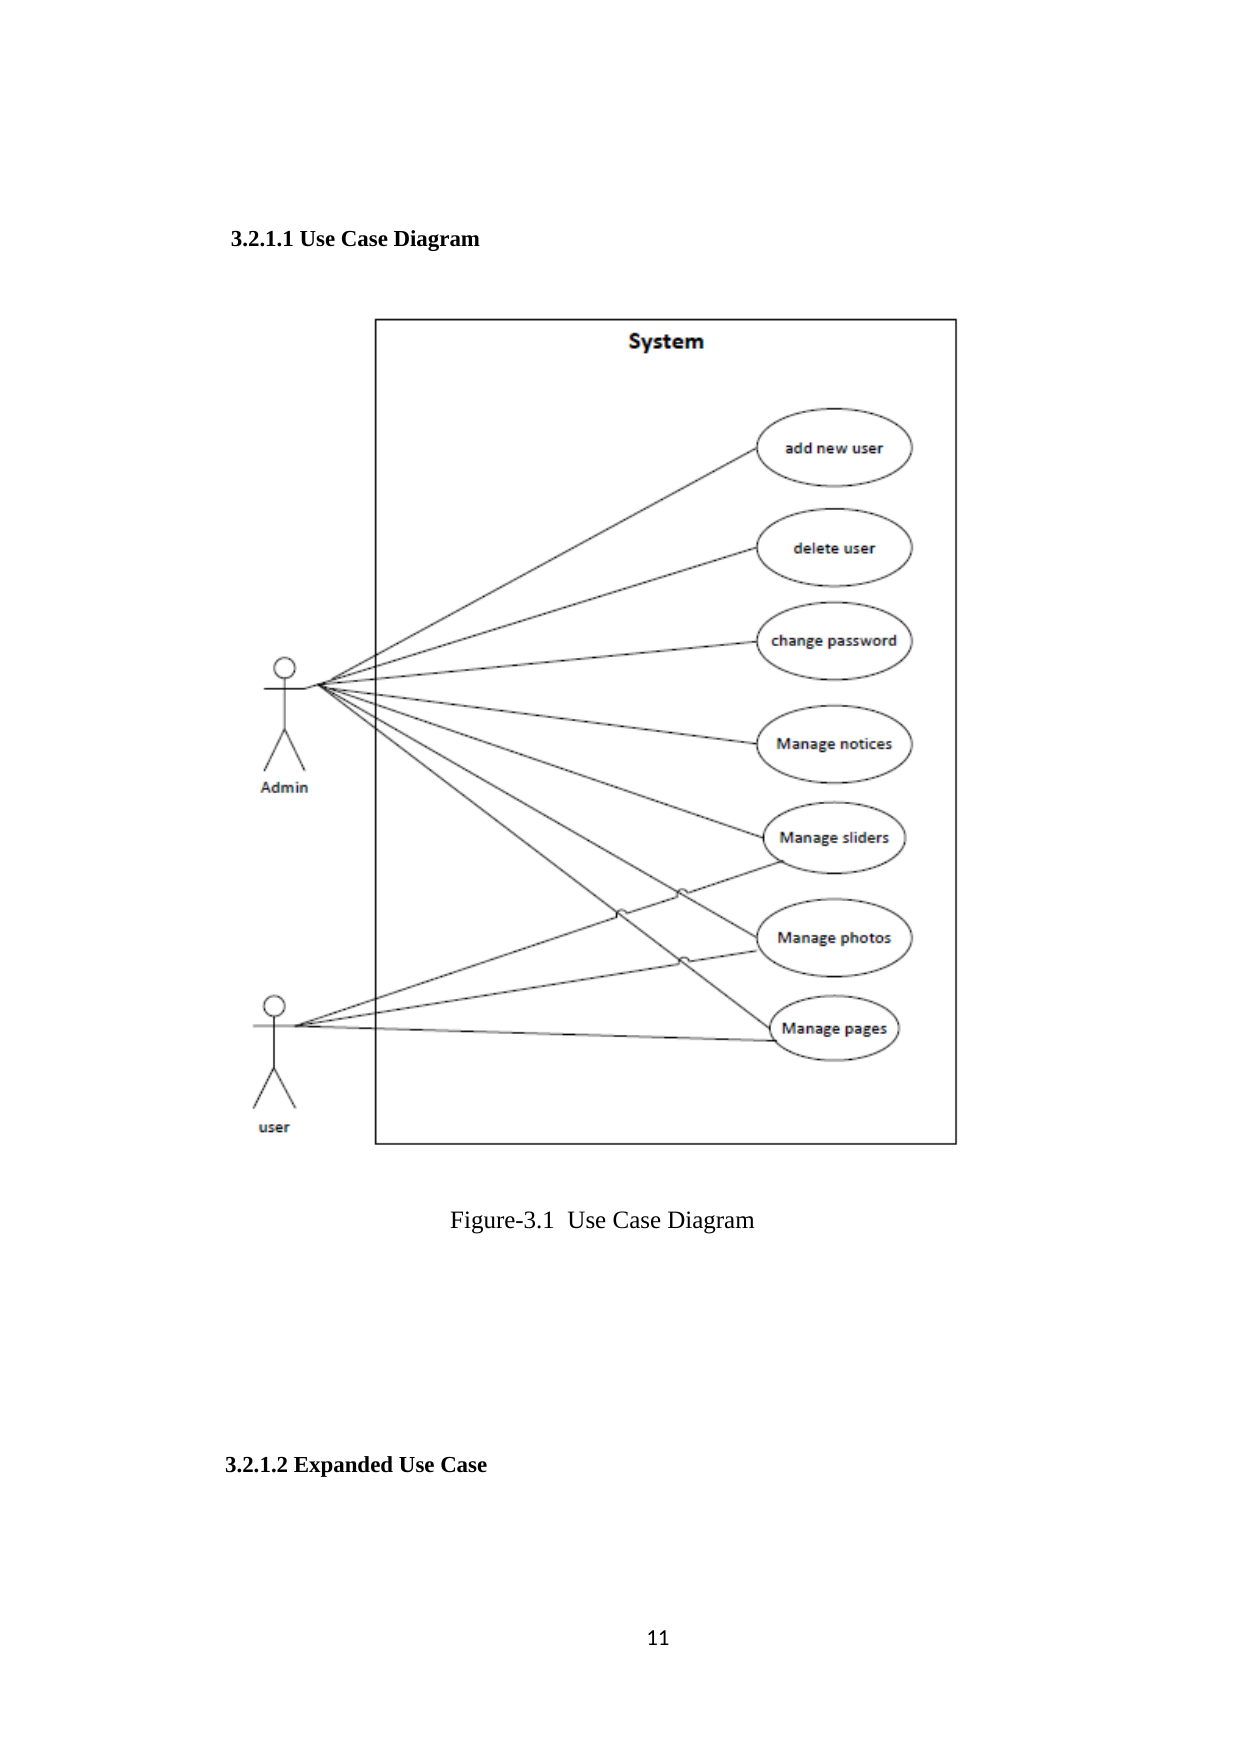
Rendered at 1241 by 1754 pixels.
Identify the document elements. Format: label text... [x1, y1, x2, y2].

subtitle 3.2.1.2 Expanded Use Case [225, 1451, 1090, 1477]
text Figure-3.1 Use Case Diagram [225, 1206, 1090, 1234]
picture [225, 255, 1039, 1181]
